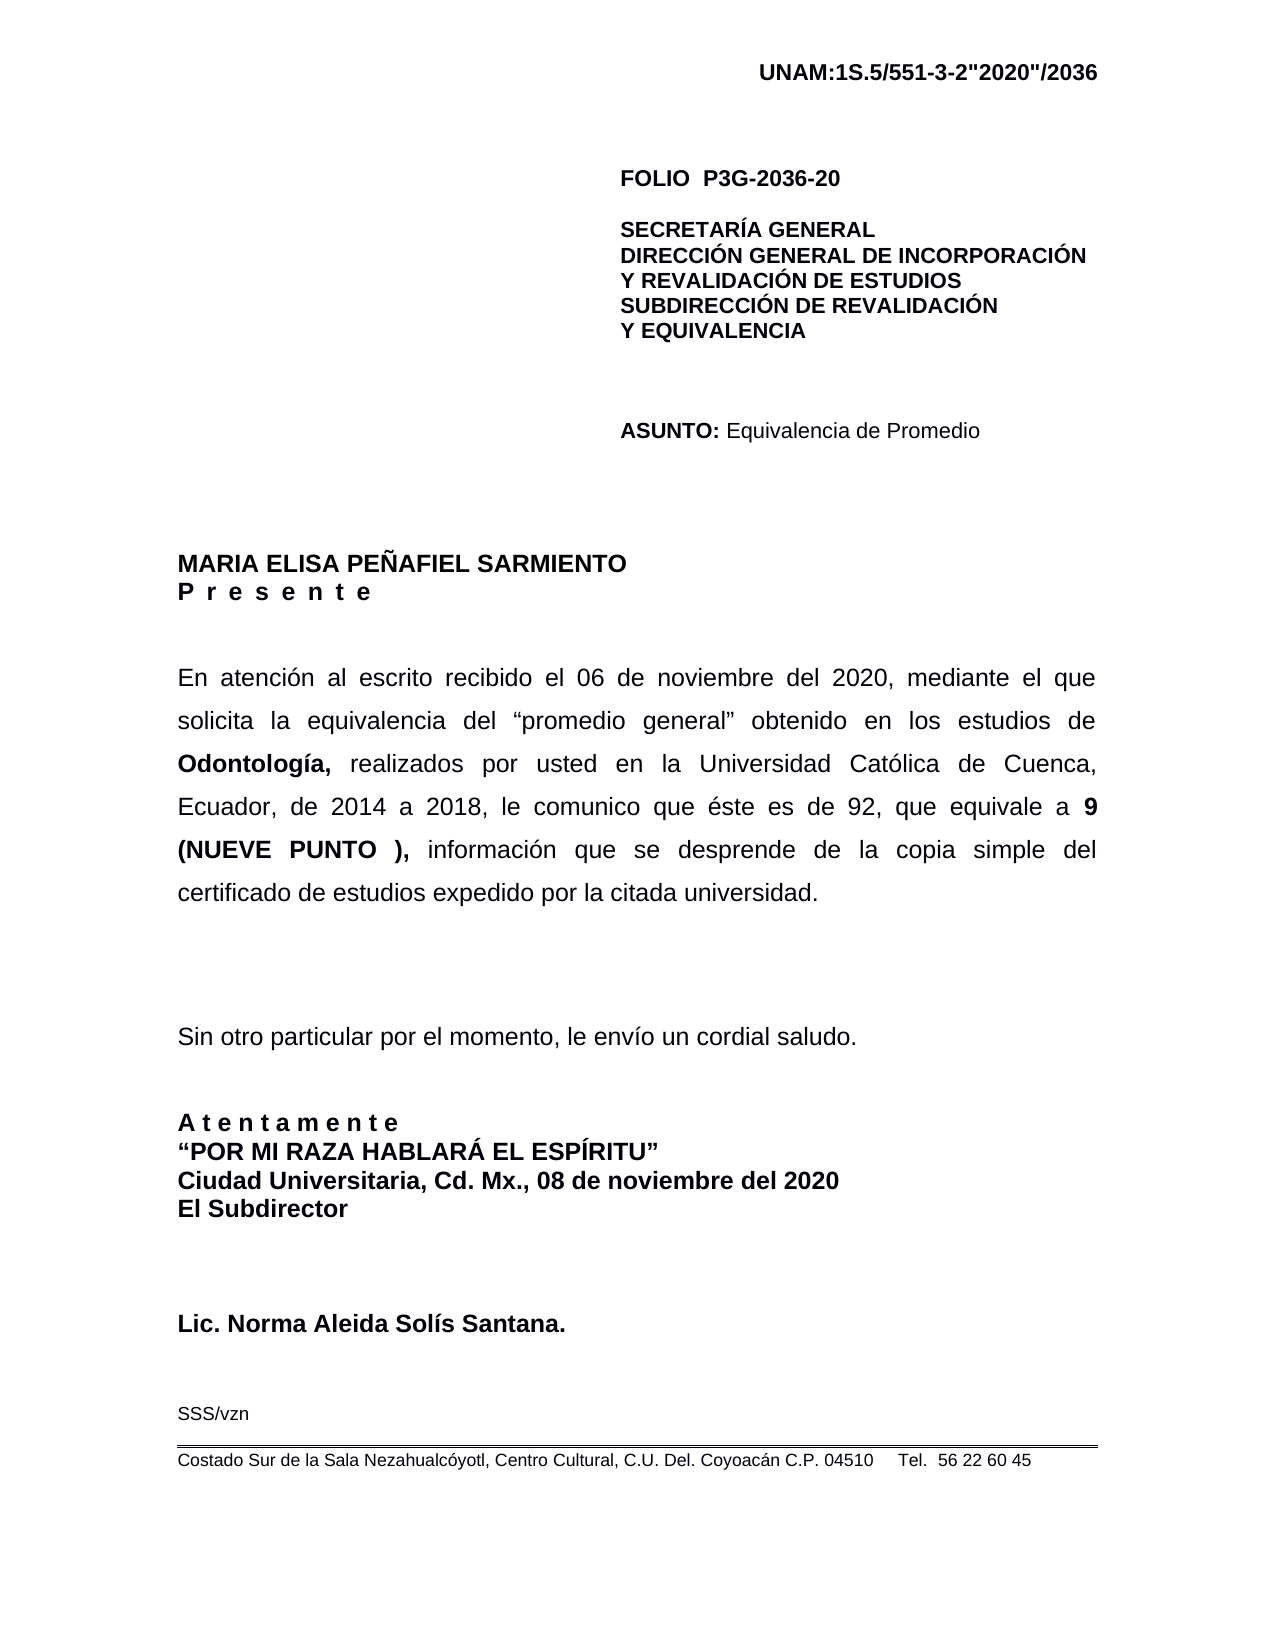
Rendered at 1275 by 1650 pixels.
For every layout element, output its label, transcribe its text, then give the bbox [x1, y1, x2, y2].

text FOLIO P3G-2036-20 [620, 164, 1098, 191]
subtitle El Subdirector [177, 1194, 1093, 1223]
text Y EQUIVALENCIA [620, 318, 1098, 343]
text UNAM:1S.5/551-3-2"2020"/2036 [646, 59, 1098, 86]
text En atención al escrito recibido el 06 de noviembre del 2020, mediante el que solicita la equivalencia del “promedio general” obtenido en los estudios de Odontología, realizados por usted en la Universidad Católica de Cuenca, Ecuador, de 2014 a 2018, le comunico que éste es de 92, que equivale a 9 (NUEVE PUNTO ), información que se desprende de la copia simple del certificado de estudios expedido por la citada universidad. [177, 662, 1098, 907]
text Costado Sur de la Sala Nezahualcóyotl, Centro Cultural, C.U. Del. Coyoacán C.P. 04510 Tel. 56 22 60 45 [177, 1448, 1098, 1470]
text ASUNTO: Equivalencia de Promedio [620, 418, 1098, 443]
text SUBDIRECCIÓN DE REVALIDACIÓN [620, 293, 1098, 318]
text SECRETARÍA GENERAL [620, 217, 1098, 242]
text MARIA ELISA PEÑAFIEL SARMIENTO [177, 549, 1098, 577]
text Y REVALIDACIÓN DE ESTUDIOS [620, 268, 1098, 293]
text Presente [177, 577, 1098, 606]
text Sin otro particular por el momento, le envío un cordial saludo. [177, 1022, 1092, 1051]
text DIRECCIÓN GENERAL DE INCORPORACIÓN [620, 242, 1098, 268]
text SSS/vzn [177, 1403, 1098, 1424]
text Lic. Norma Aleida Solís Santana. [177, 1309, 1098, 1338]
subtitle A t e n t a m e n t e [177, 1108, 1093, 1137]
text Ciudad Universitaria, Cd. Mx., 08 de noviembre del 2020 [177, 1166, 1093, 1194]
text “POR MI RAZA HABLARÁ EL ESPÍRITU” [177, 1137, 1093, 1166]
